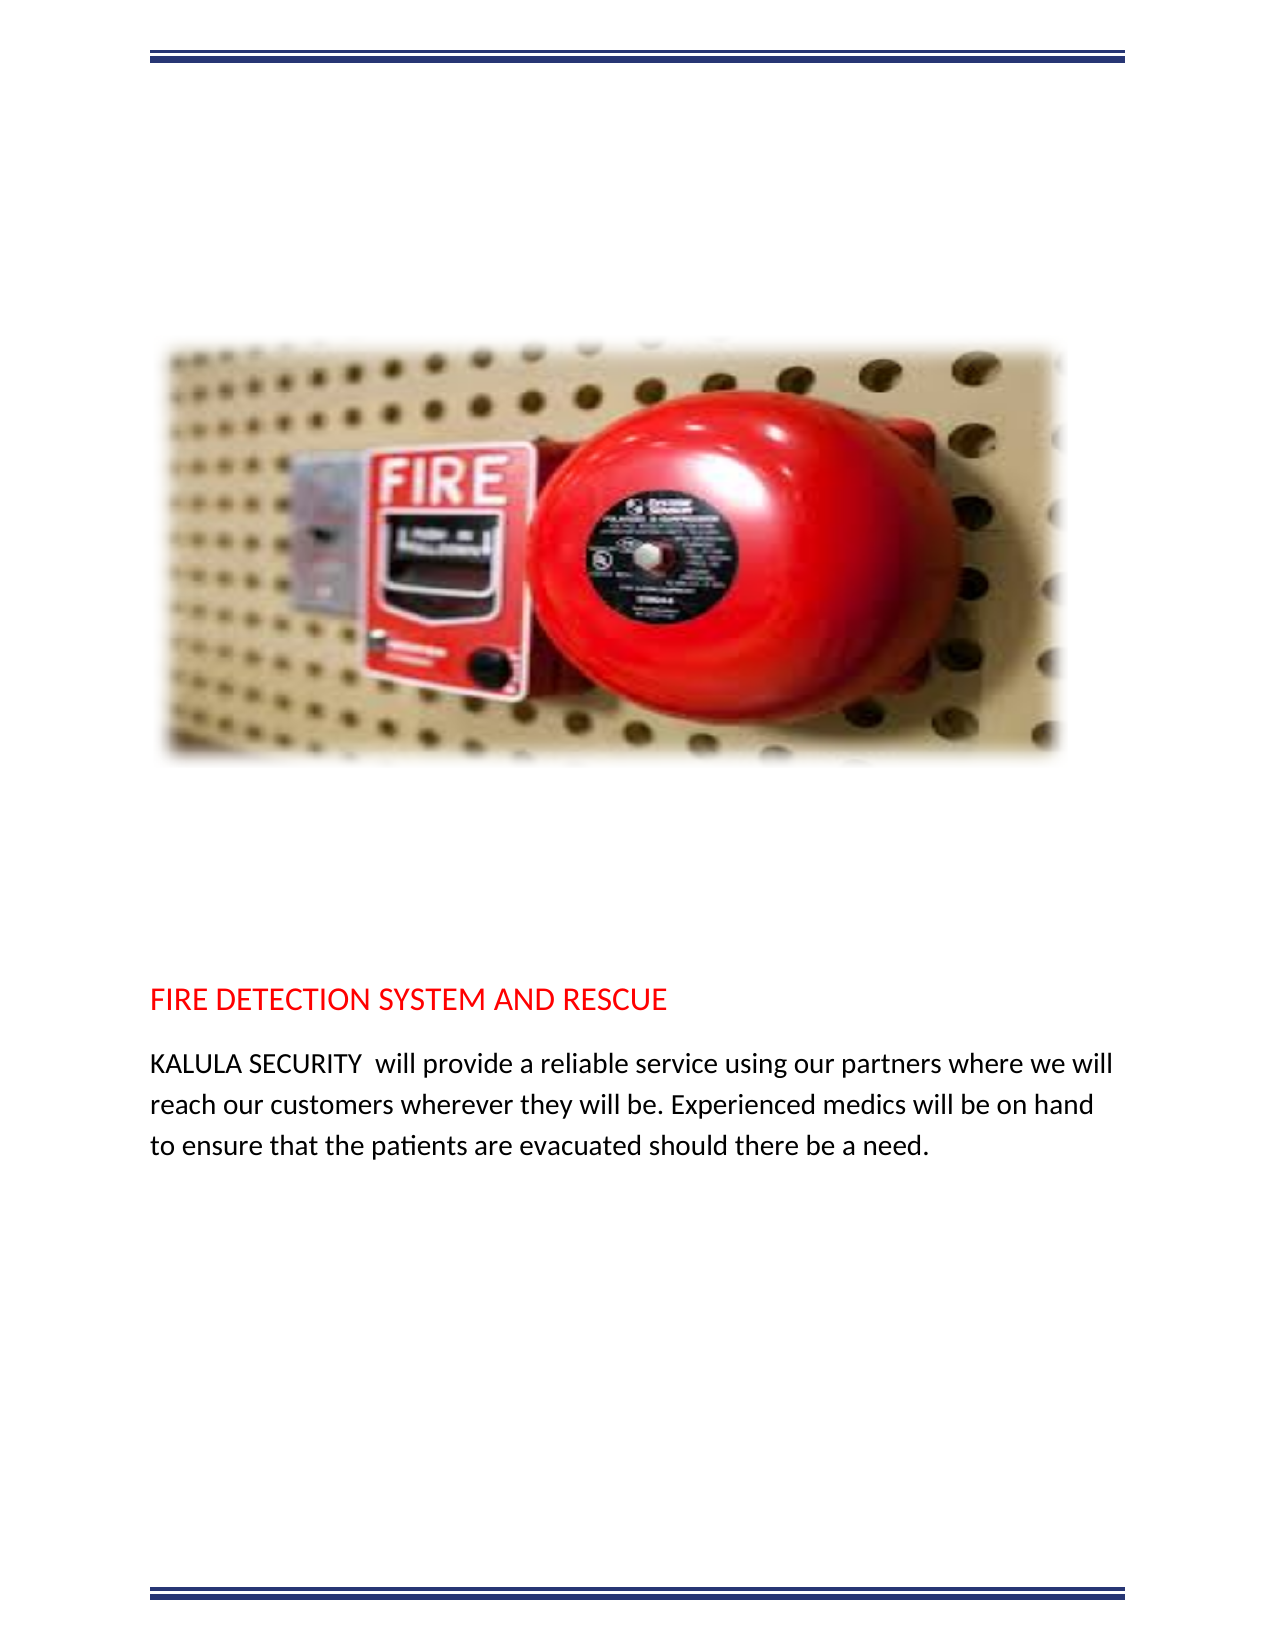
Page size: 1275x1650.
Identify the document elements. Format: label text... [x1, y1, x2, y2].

text FIRE DETECTION SYSTEM AND RESCUE [150, 977, 1125, 1018]
text KALULA SECURITY will provide a reliable service using our partners where we will reach our customers wherever they will be. Experienced medics will be on hand to ensure that the patients are evacuated should there be a need. [150, 1045, 1125, 1163]
picture [183, 365, 1040, 740]
